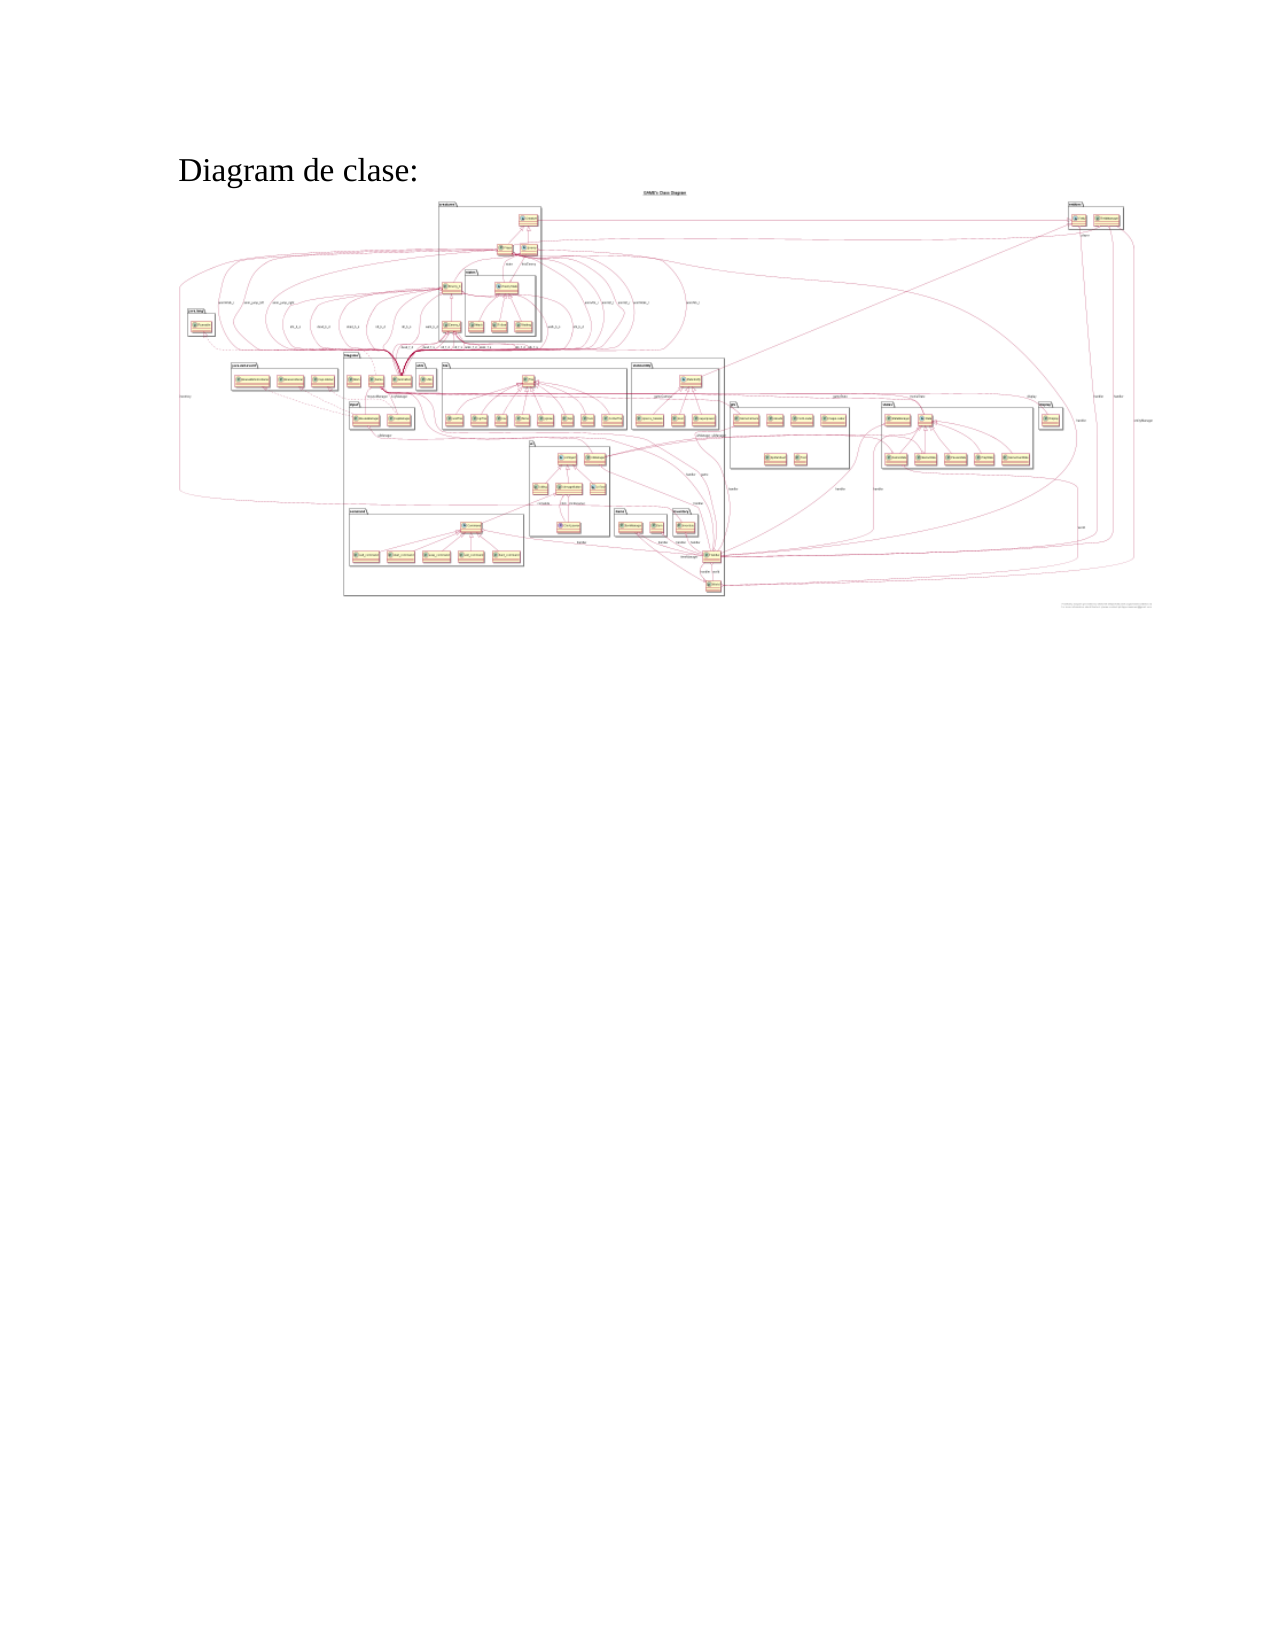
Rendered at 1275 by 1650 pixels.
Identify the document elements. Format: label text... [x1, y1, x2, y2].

picture [178, 190, 1154, 609]
text Diagram de clase: [178, 150, 1125, 190]
